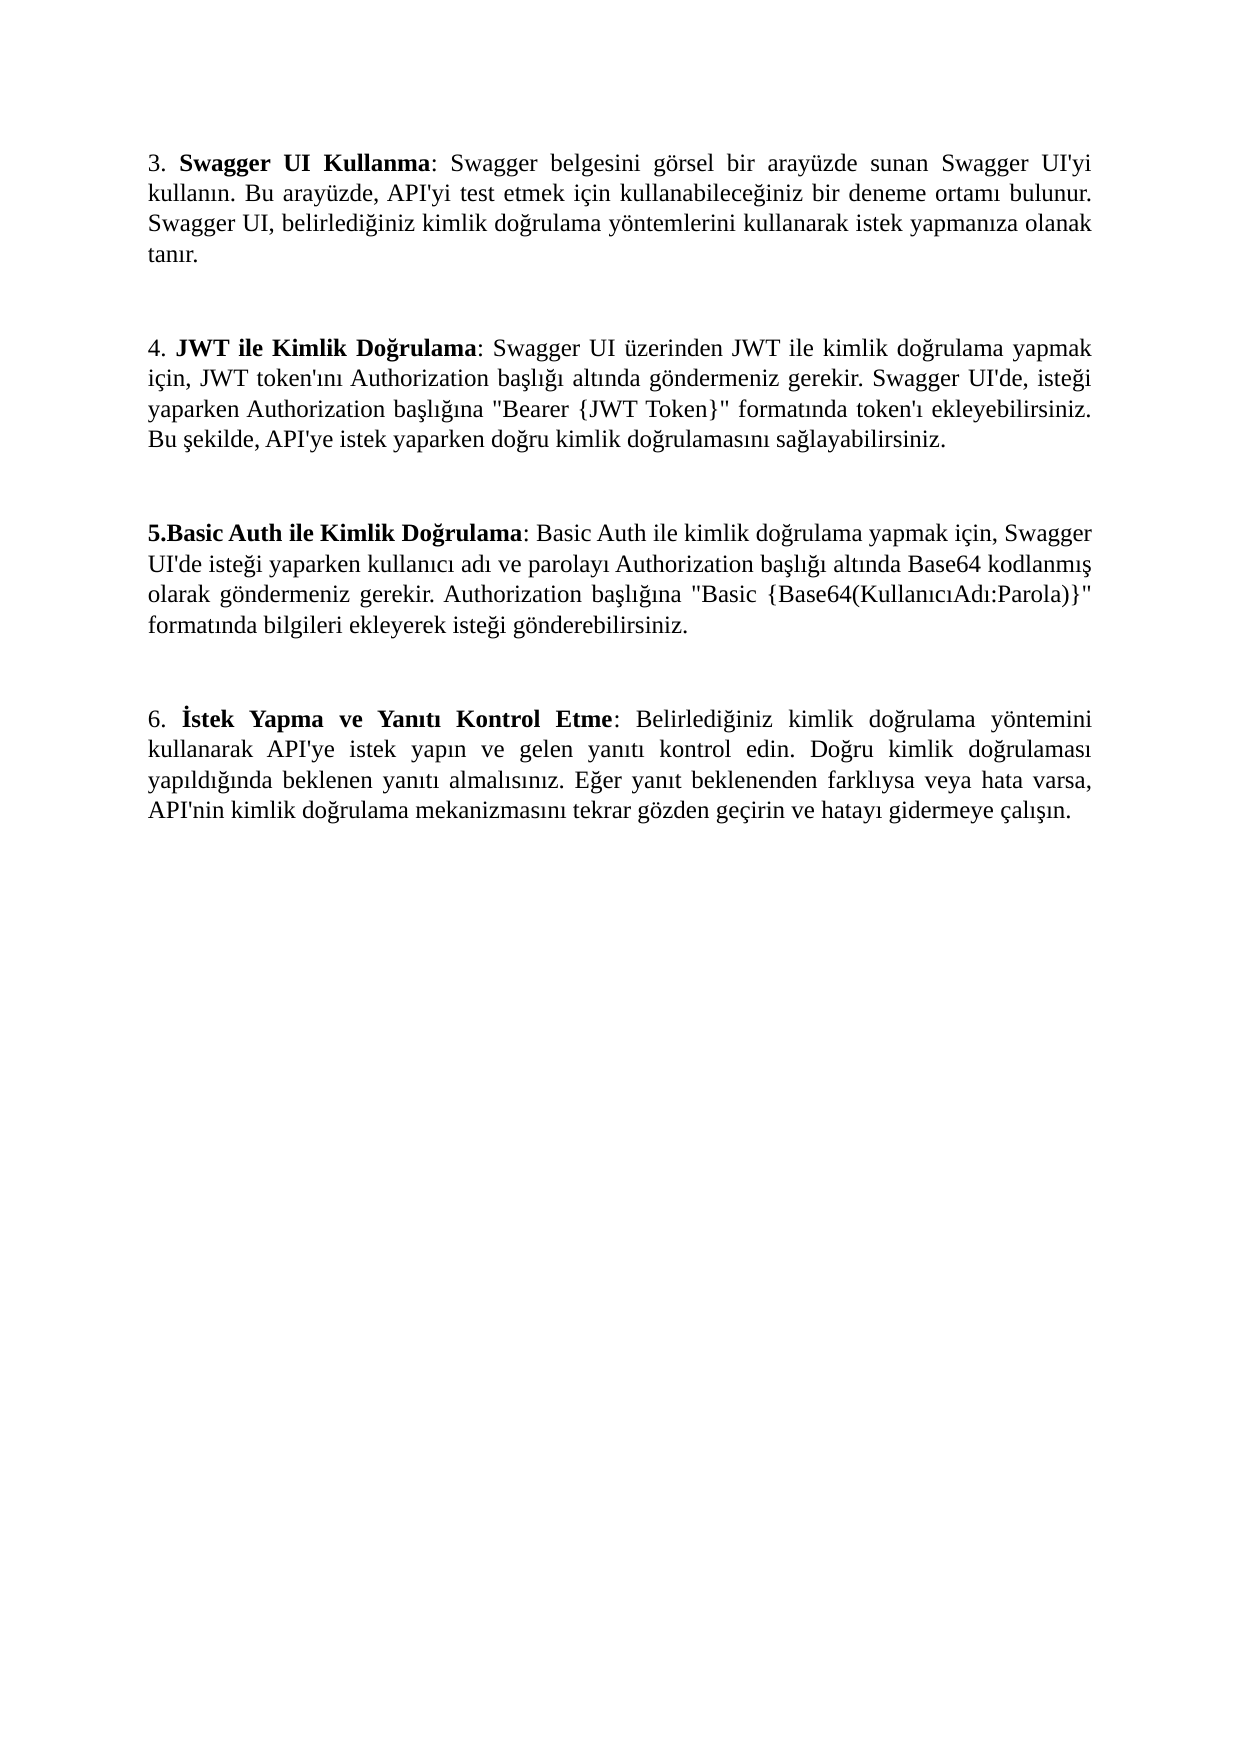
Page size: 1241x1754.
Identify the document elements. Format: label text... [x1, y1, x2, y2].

text 6. İstek Yapma ve Yanıtı Kontrol Etme: Belirlediğiniz kimlik doğrulama yöntemini kullanarak API'ye istek yapın ve gelen yanıtı kontrol edin. Doğru kimlik doğrulaması yapıldığında beklenen yanıtı almalısınız. Eğer yanıt beklenenden farklıysa veya hata varsa, API'nin kimlik doğrulama mekanizmasını tekrar gözden geçirin ve hatayı gidermeye çalışın. [148, 704, 1093, 824]
text 4. JWT ile Kimlik Doğrulama: Swagger UI üzerinden JWT ile kimlik doğrulama yapmak için, JWT token'ını Authorization başlığı altında göndermeniz gerekir. Swagger UI'de, isteği yaparken Authorization başlığına "Bearer {JWT Token}" formatında token'ı ekleyebilirsiniz. Bu şekilde, API'ye istek yaparken doğru kimlik doğrulamasını sağlayabilirsiniz. [148, 333, 1093, 453]
text 3. Swagger UI Kullanma: Swagger belgesini görsel bir arayüzde sunan Swagger UI'yi kullanın. Bu arayüzde, API'yi test etmek için kullanabileceğiniz bir deneme ortamı bulunur. Swagger UI, belirlediğiniz kimlik doğrulama yöntemlerini kullanarak istek yapmanıza olanak tanır. [148, 148, 1093, 268]
text 5.Basic Auth ile Kimlik Doğrulama: Basic Auth ile kimlik doğrulama yapmak için, Swagger UI'de isteği yaparken kullanıcı adı ve parolayı Authorization başlığı altında Base64 kodlanmış olarak göndermeniz gerekir. Authorization başlığına "Basic {Base64(KullanıcıAdı:Parola)}" formatında bilgileri ekleyerek isteği gönderebilirsiniz. [148, 518, 1093, 638]
